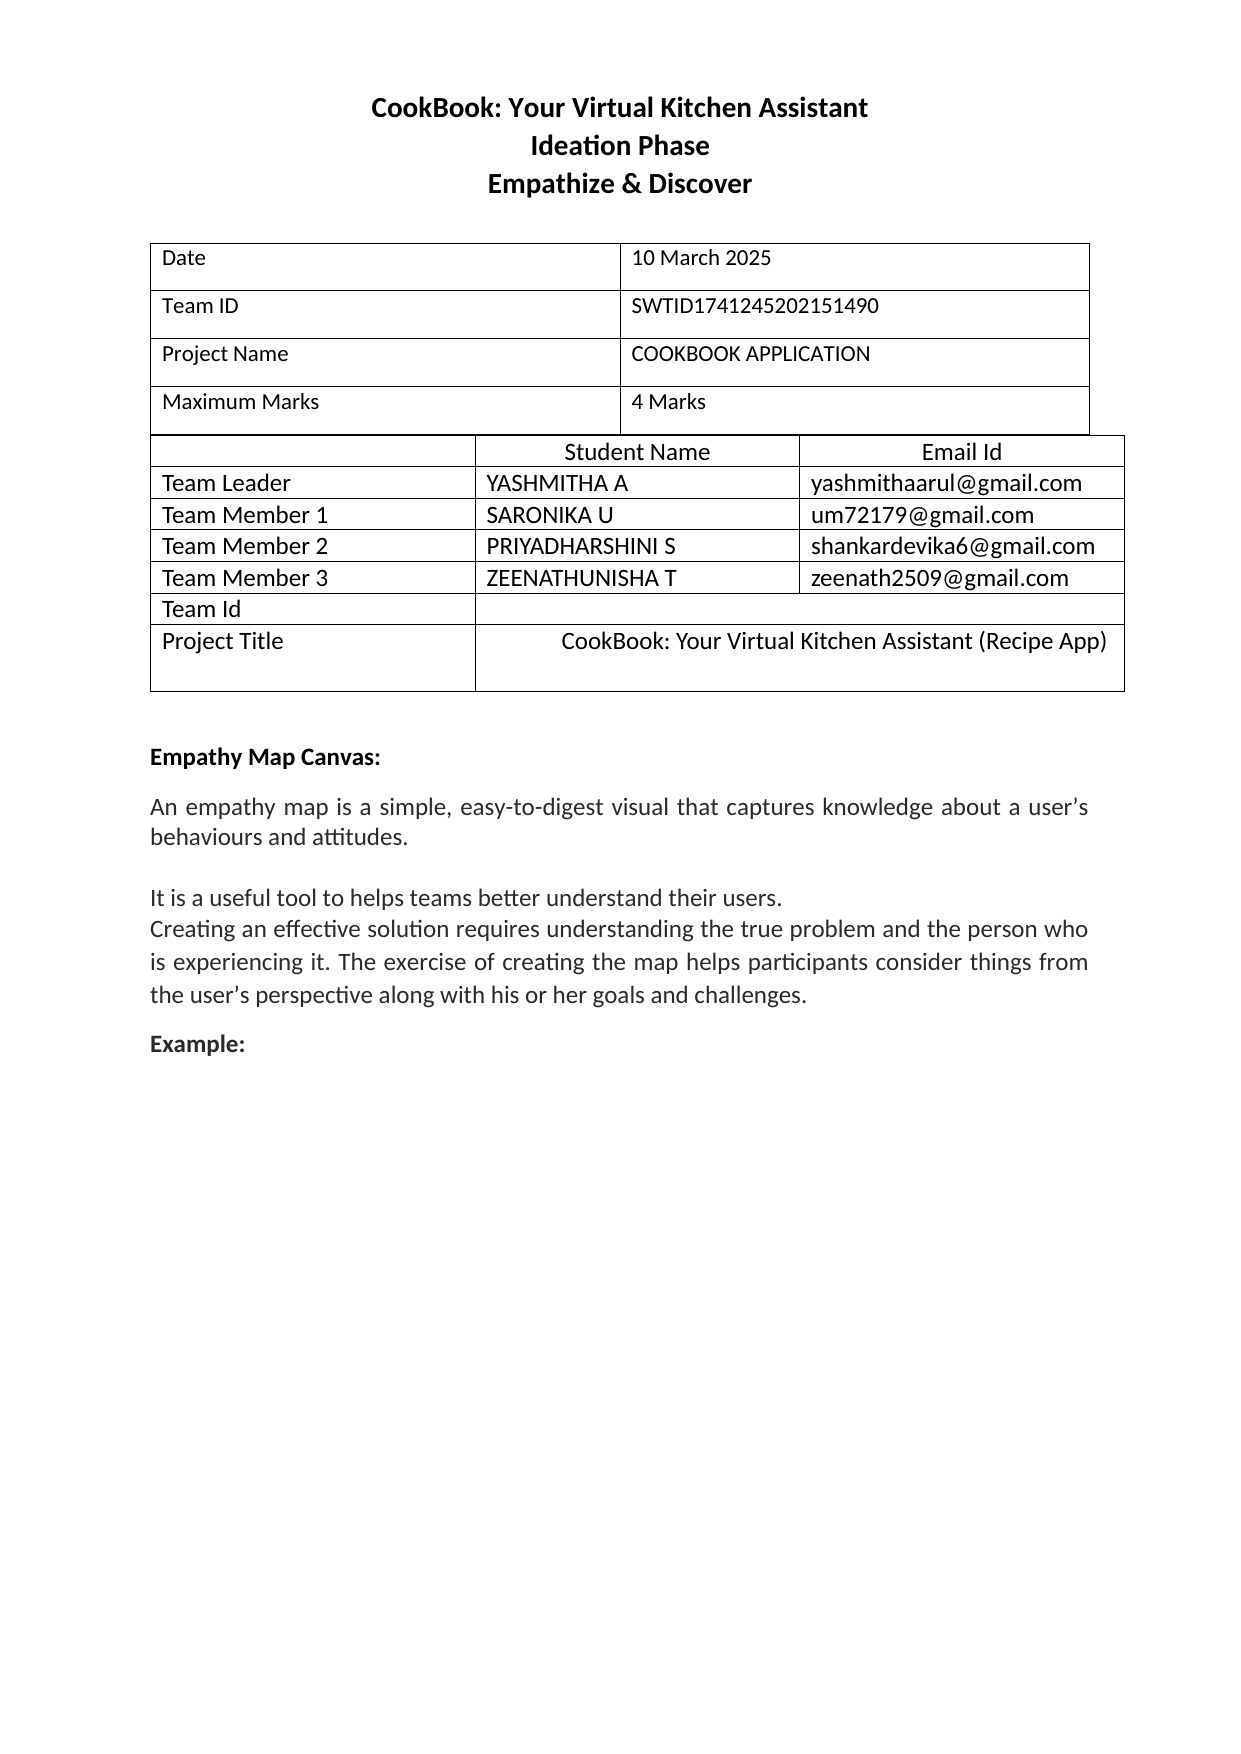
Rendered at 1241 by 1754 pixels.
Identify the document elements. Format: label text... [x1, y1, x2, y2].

table_cell Team Member 1 [151, 499, 475, 529]
text An empathy map is a simple, easy-to-digest visual that captures knowledge about a user’s behaviours and attitudes. [150, 791, 1090, 852]
table_cell [476, 594, 1124, 624]
table_cell 4 Marks [621, 387, 1089, 434]
table_cell ZEENATHUNISHA T [476, 562, 799, 592]
table_cell YASHMITHA A [476, 467, 799, 498]
table_cell Team Id [151, 594, 475, 624]
table_cell Project Title [151, 625, 475, 691]
table_cell Team Member 2 [151, 530, 475, 561]
text It is a useful tool to helps teams better understand their users. [150, 882, 1090, 913]
text Empathize & Discover [150, 166, 1090, 201]
table_cell um72179@gmail.com [800, 499, 1124, 529]
text Empathy Map Canvas: [150, 741, 1090, 772]
table_cell shankardevika6@gmail.com [800, 530, 1124, 561]
table_cell PRIYADHARSHINI S [476, 530, 799, 561]
text Example: [150, 1028, 1090, 1059]
table_cell zeenath2509@gmail.com [800, 562, 1124, 592]
table_header 10 March 2025 [621, 244, 1089, 290]
table_header Email Id [800, 436, 1124, 466]
text CookBook: Your Virtual Kitchen Assistant [150, 89, 1090, 124]
table_cell COOKBOOK APPLICATION [621, 339, 1089, 386]
table_cell yashmithaarul@gmail.com [800, 467, 1124, 498]
table_cell Maximum Marks [151, 387, 620, 434]
text Creating an effective solution requires understanding the true problem and the person who is experiencing it. The exercise of creating the map helps participants consider things from the user’s perspective along with his or her goals and challenges. [150, 913, 1090, 1009]
table_header Date [151, 244, 620, 290]
table_cell Team ID [151, 291, 620, 338]
table_header Student Name [476, 436, 799, 466]
table_cell SARONIKA U [476, 499, 799, 529]
table_cell SWTID1741245202151490 [621, 291, 1089, 338]
table_cell Team Leader [151, 467, 475, 498]
table_cell Project Name [151, 339, 620, 386]
table_cell Team Member 3 [151, 562, 475, 592]
table_cell CookBook: Your Virtual Kitchen Assistant (Recipe App) [476, 625, 1124, 691]
table_header [151, 436, 475, 466]
text Ideation Phase [150, 127, 1090, 163]
